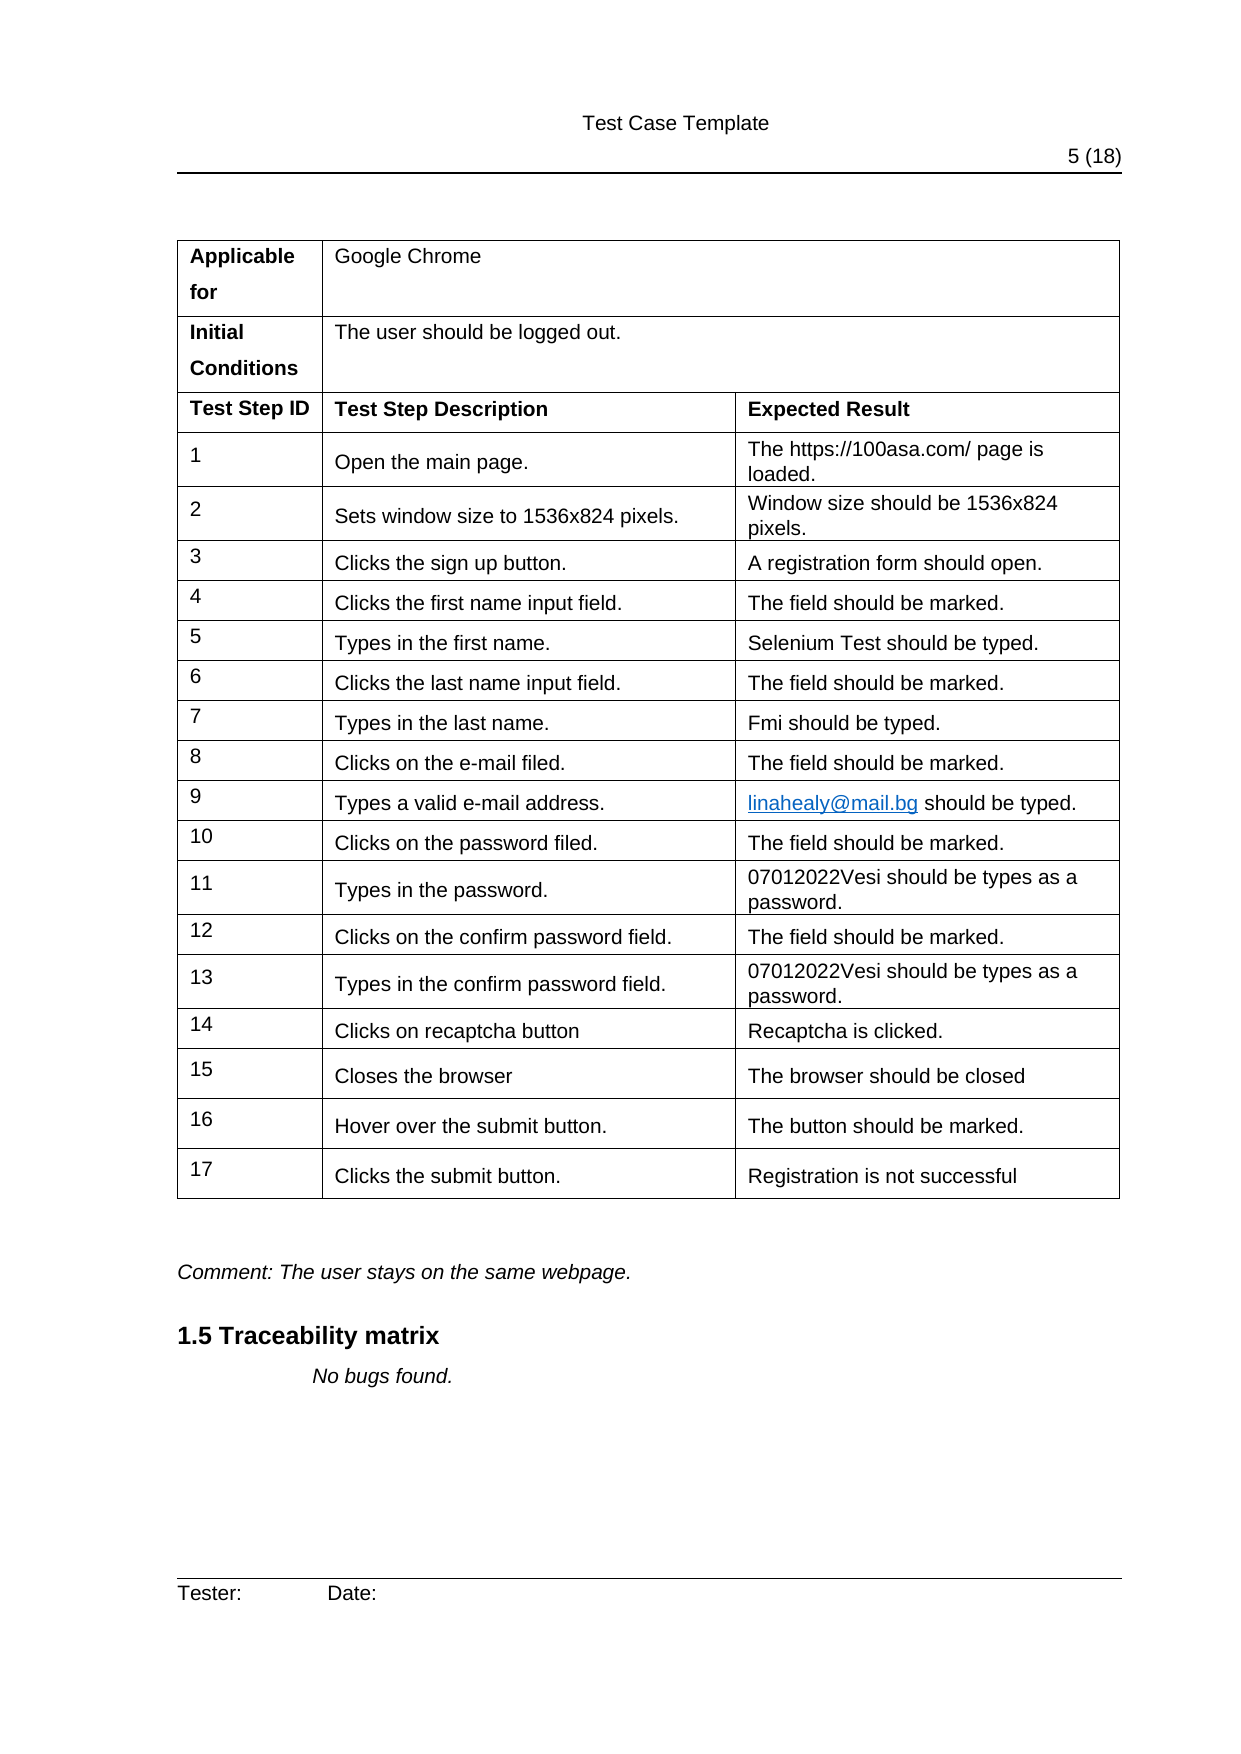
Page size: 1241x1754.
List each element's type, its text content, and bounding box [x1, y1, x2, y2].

table_cell Fmi should be typed. [736, 701, 1119, 740]
table_cell Clicks the submit button. [323, 1149, 735, 1198]
table_cell 15 [178, 1049, 322, 1098]
text Comment: The user stays on the same webpage. [177, 1224, 1122, 1284]
table_cell Clicks the sign up button. [323, 541, 735, 580]
table_cell 5 [178, 621, 322, 660]
table_cell 9 [178, 781, 322, 820]
table_cell 16 [178, 1099, 322, 1148]
table_cell Clicks on the e-mail filed. [323, 741, 735, 780]
table_cell 2 [178, 487, 322, 540]
table_cell Clicks on recaptcha button [323, 1009, 735, 1048]
subtitle Traceability matrix [177, 1321, 1122, 1350]
table_cell 8 [178, 741, 322, 780]
table_cell Types in the password. [323, 861, 735, 914]
table_cell Expected Result [736, 393, 1119, 432]
table_cell 07012022Vesi should be types as a password. [736, 955, 1119, 1008]
table_cell 17 [178, 1149, 322, 1198]
table_cell Clicks on the confirm password field. [323, 915, 735, 954]
table_cell Test Step Description [323, 393, 735, 432]
table_cell 7 [178, 701, 322, 740]
table_cell The button should be marked. [736, 1099, 1119, 1148]
table_cell The field should be marked. [736, 915, 1119, 954]
table_cell Clicks the last name input field. [323, 661, 735, 700]
table_cell Selenium Test should be typed. [736, 621, 1119, 660]
table_cell Initial Conditions [178, 317, 322, 392]
table_cell The field should be marked. [736, 661, 1119, 700]
table_cell 1 [178, 433, 322, 486]
table_cell 11 [178, 861, 322, 914]
table_cell Types in the confirm password field. [323, 955, 735, 1008]
text No bugs found. [312, 1364, 1122, 1388]
table_cell 4 [178, 581, 322, 620]
table_cell Hover over the submit button. [323, 1099, 735, 1148]
table_cell Closes the browser [323, 1049, 735, 1098]
table_cell Open the main page. [323, 433, 735, 486]
table_cell 14 [178, 1009, 322, 1048]
table_cell Recaptcha is clicked. [736, 1009, 1119, 1048]
table_cell 07012022Vesi should be types as a password. [736, 861, 1119, 914]
table_cell 10 [178, 821, 322, 860]
table_cell Clicks the first name input field. [323, 581, 735, 620]
table_cell The browser should be closed [736, 1049, 1119, 1098]
table_cell The field should be marked. [736, 821, 1119, 860]
table_cell Test Step ID [178, 393, 322, 432]
table_cell Types in the last name. [323, 701, 735, 740]
table_cell 3 [178, 541, 322, 580]
table_cell The https://100asa.com/ page is loaded. [736, 433, 1119, 486]
table_cell 13 [178, 955, 322, 1008]
table_cell linahealy@mail.bg should be typed. [736, 781, 1119, 820]
table_cell Google Chrome [323, 241, 1119, 316]
table_cell The user should be logged out. [323, 317, 1119, 392]
table_cell Registration is not successful [736, 1149, 1119, 1198]
table_cell Clicks on the password filed. [323, 821, 735, 860]
table_cell 6 [178, 661, 322, 700]
table_cell Applicable for [178, 241, 322, 316]
table_cell Types in the first name. [323, 621, 735, 660]
table_cell The field should be marked. [736, 581, 1119, 620]
table_cell The field should be marked. [736, 741, 1119, 780]
table_cell Types a valid e-mail address. [323, 781, 735, 820]
table_cell Window size should be 1536x824 pixels. [736, 487, 1119, 540]
table_cell 12 [178, 915, 322, 954]
table_cell A registration form should open. [736, 541, 1119, 580]
table_cell Sets window size to 1536x824 pixels. [323, 487, 735, 540]
